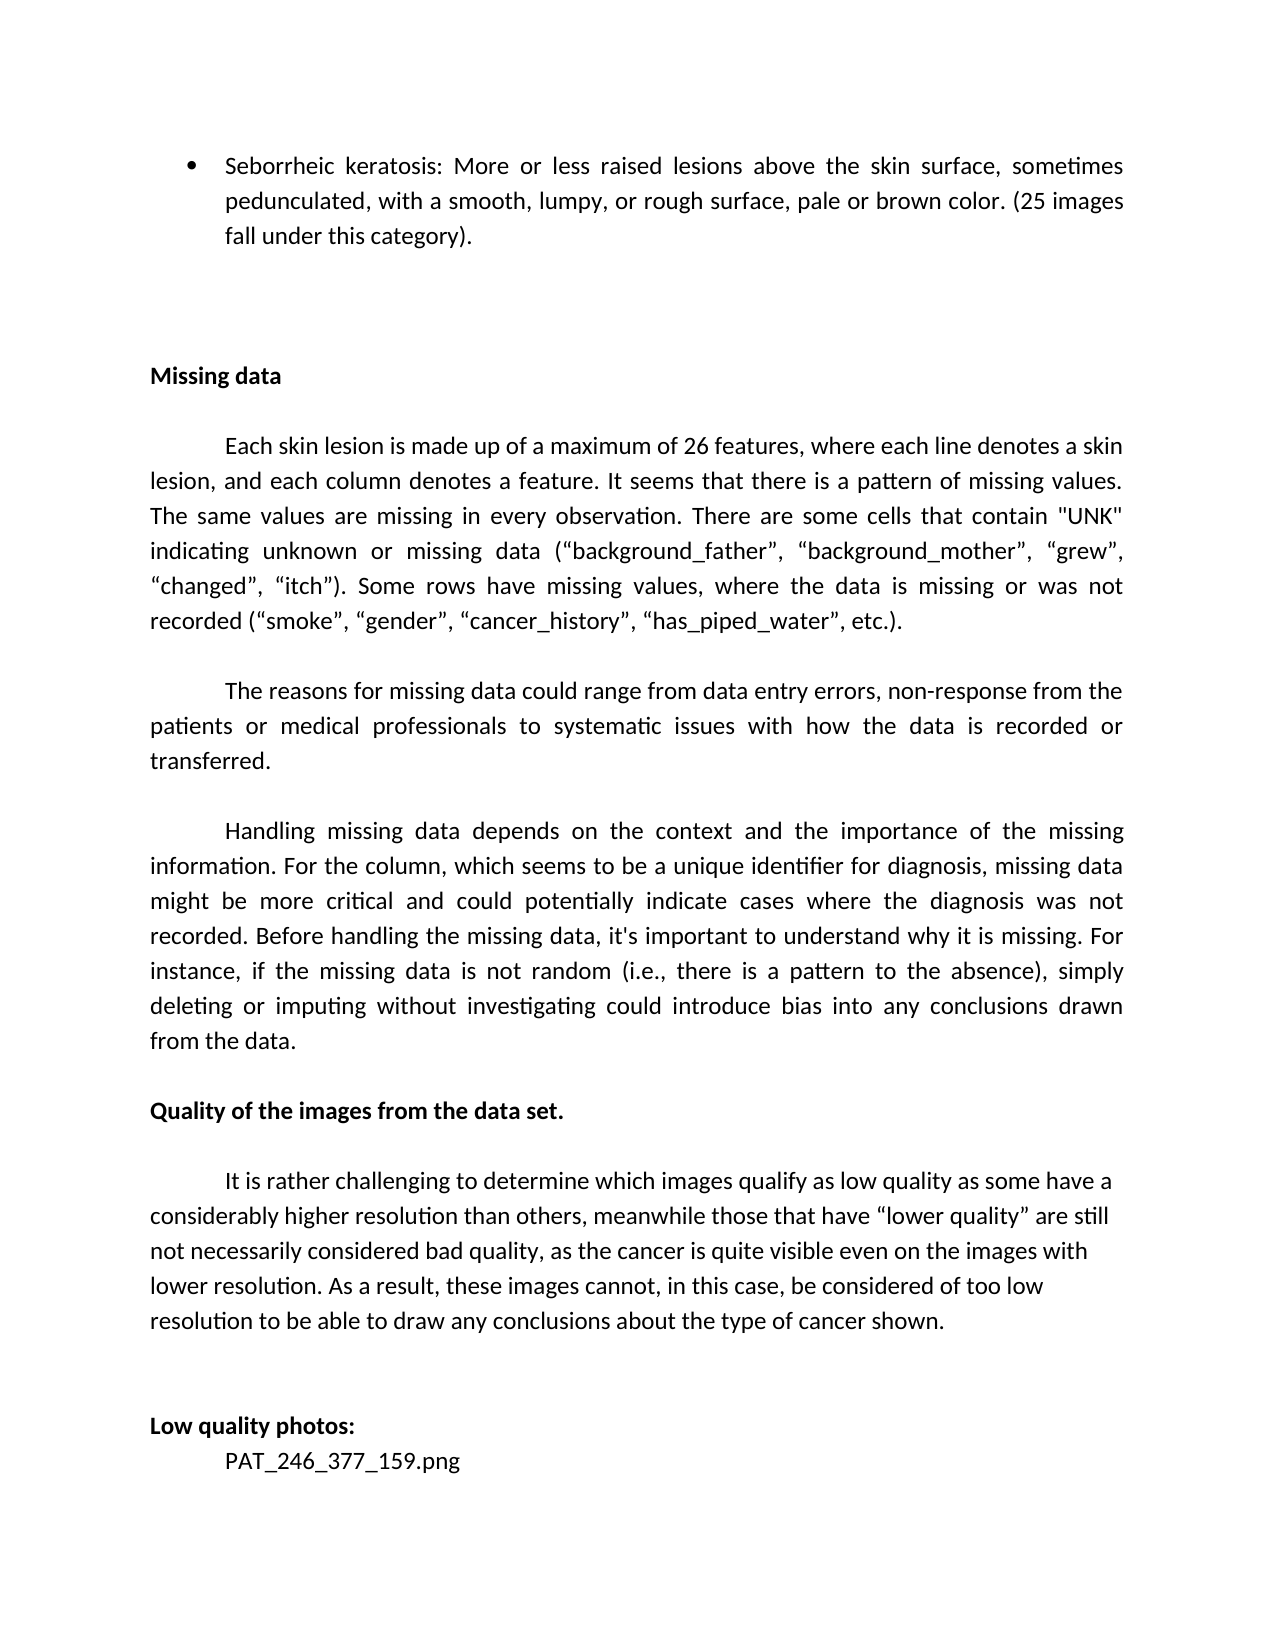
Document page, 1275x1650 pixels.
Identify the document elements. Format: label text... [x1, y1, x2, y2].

text PAT_246_377_159.png [150, 1445, 1125, 1476]
list Seborrheic keratosis: More or less raised lesions above the skin surface, sometimes pedunculated, with a smooth, lumpy, or rough surface, pale or brown color. (25 images fall under this category). [187, 150, 1125, 251]
text Low quality photos: [150, 1410, 1125, 1441]
text The reasons for missing data could range from data entry errors, non-response from the patients or medical professionals to systematic issues with how the data is recorded or transferred. [150, 675, 1125, 776]
text Quality of the images from the data set. [150, 1095, 1125, 1126]
text It is rather challenging to determine which images qualify as low quality as some have a considerably higher resolution than others, meanwhile those that have “lower quality” are still not necessarily considered bad quality, as the cancer is quite visible even on the images with lower resolution. As a result, these images cannot, in this case, be considered of too low resolution to be able to draw any conclusions about the type of cancer shown. [150, 1165, 1125, 1336]
text Handling missing data depends on the context and the importance of the missing information. For the column, which seems to be a unique identifier for diagnosis, missing data might be more critical and could potentially indicate cases where the diagnosis was not recorded. Before handling the missing data, it's important to understand why it is missing. For instance, if the missing data is not random (i.e., there is a pattern to the absence), simply deleting or imputing without investigating could introduce bias into any conclusions drawn from the data. [150, 815, 1125, 1056]
text Each skin lesion is made up of a maximum of 26 features, where each line denotes a skin lesion, and each column denotes a feature. It seems that there is a pattern of missing values. The same values are missing in every observation. There are some cells that contain "UNK" indicating unknown or missing data (“background_father”, “background_mother”, “grew”, “changed”, “itch”). Some rows have missing values, where the data is missing or was not recorded (“smoke”, “gender”, “cancer_history”, “has_piped_water”, etc.). [150, 430, 1125, 636]
text Missing data [150, 360, 1125, 391]
